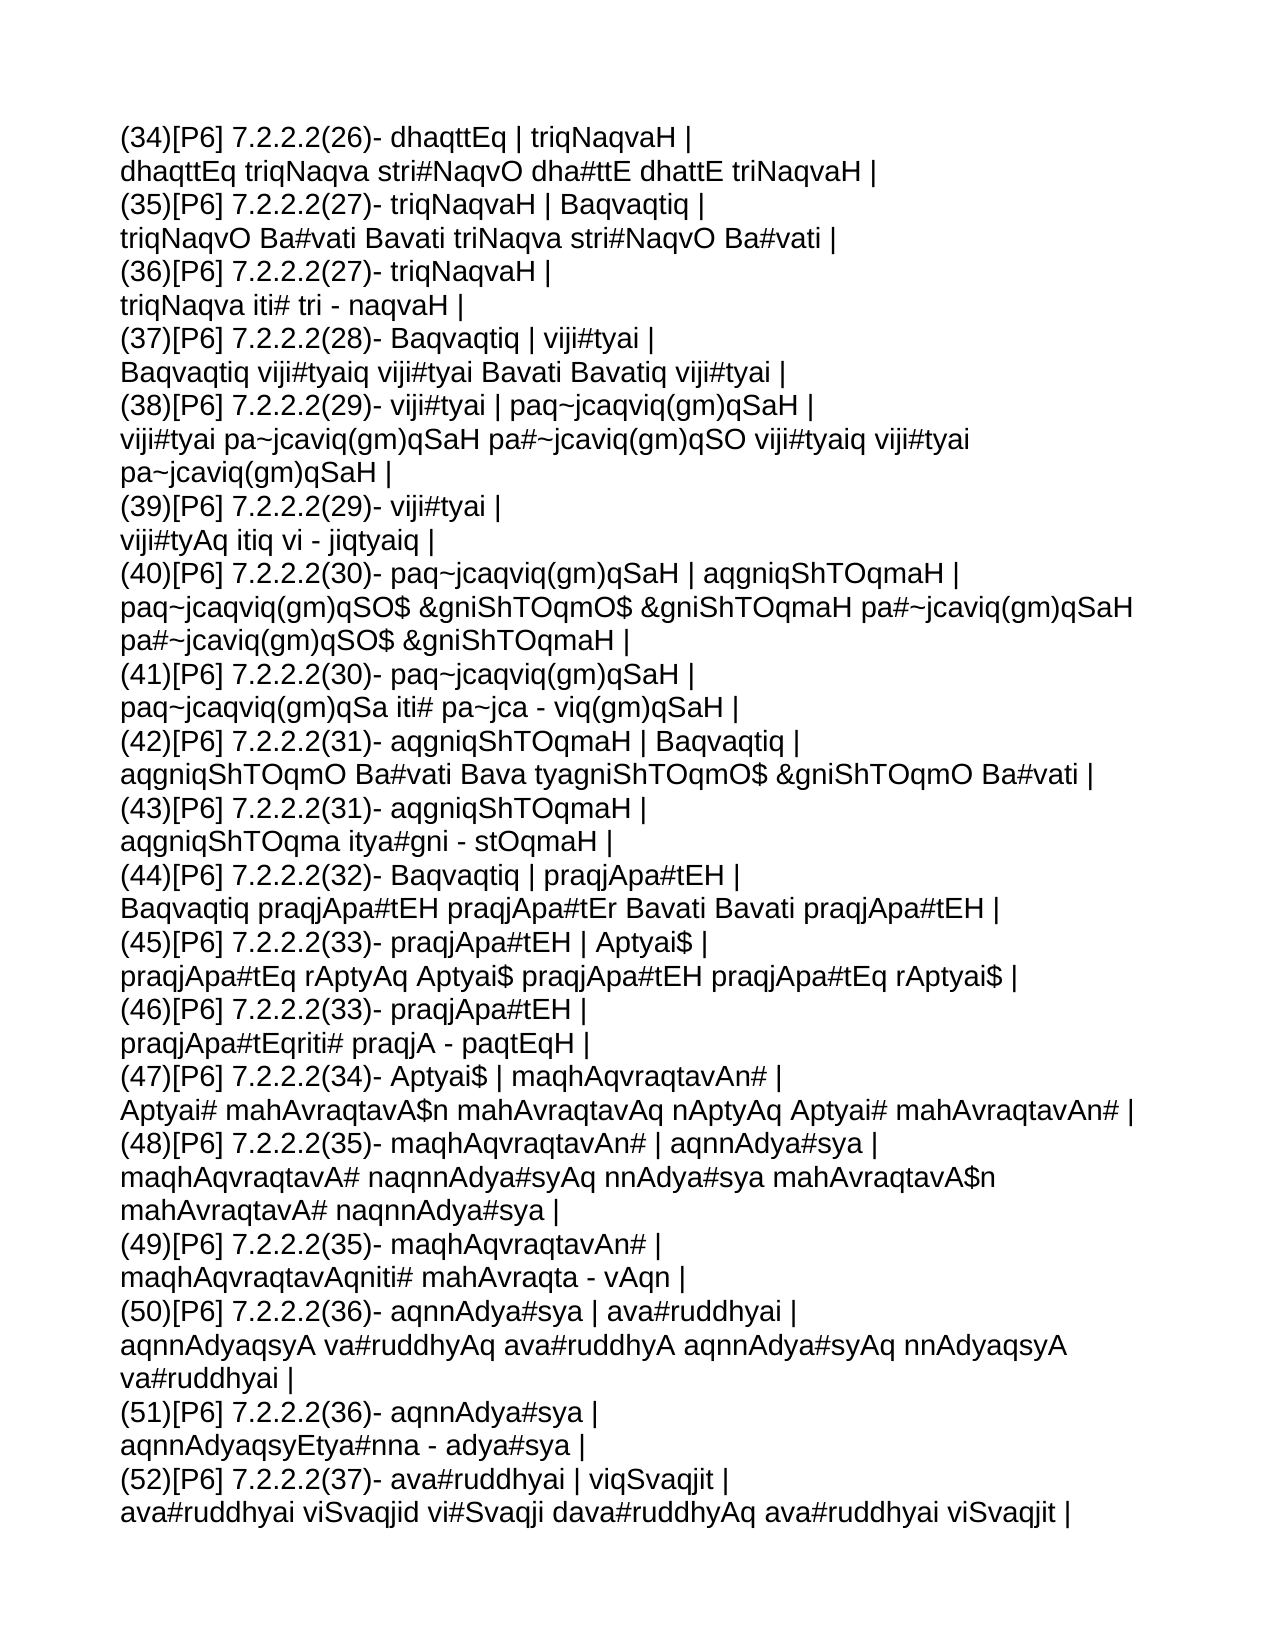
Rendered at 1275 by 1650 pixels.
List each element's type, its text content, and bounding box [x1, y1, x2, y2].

text maqhAqvraqtavAqniti# mahAvraqta - vAqn | [120, 1260, 1200, 1294]
text Baqvaqtiq praqjApa#tEH praqjApa#tEr Bavati Bavati praqjApa#tEH | [120, 891, 1200, 925]
text paq~jcaqviq(gm)qSa iti# pa~jca - viq(gm)qSaH | [120, 690, 1200, 724]
text (49)[P6] 7.2.2.2(35)- maqhAqvraqtavAn# | [120, 1227, 1200, 1260]
text (43)[P6] 7.2.2.2(31)- aqgniqShTOqmaH | [120, 791, 1200, 824]
text (36)[P6] 7.2.2.2(27)- triqNaqvaH | [120, 254, 1200, 288]
text (50)[P6] 7.2.2.2(36)- aqnnAdya#sya | ava#ruddhyai | [120, 1294, 1200, 1327]
text (48)[P6] 7.2.2.2(35)- maqhAqvraqtavAn# | aqnnAdya#sya | [120, 1126, 1200, 1160]
text (51)[P6] 7.2.2.2(36)- aqnnAdya#sya | [120, 1394, 1200, 1428]
text ava#ruddhyai viSvaqjid vi#Svaqji dava#ruddhyAq ava#ruddhyai viSvaqjit | [120, 1495, 1200, 1529]
text triqNaqva iti# tri - naqvaH | [120, 288, 1200, 321]
text (38)[P6] 7.2.2.2(29)- viji#tyai | paq~jcaqviq(gm)qSaH | [120, 388, 1200, 422]
text (42)[P6] 7.2.2.2(31)- aqgniqShTOqmaH | Baqvaqtiq | [120, 724, 1200, 757]
text (41)[P6] 7.2.2.2(30)- paq~jcaqviq(gm)qSaH | [120, 657, 1200, 690]
text (40)[P6] 7.2.2.2(30)- paq~jcaqviq(gm)qSaH | aqgniqShTOqmaH | [120, 556, 1200, 589]
text aqnnAdyaqsyA va#ruddhyAq ava#ruddhyA aqnnAdya#syAq nnAdyaqsyA va#ruddhyai | [120, 1327, 1200, 1394]
text aqgniqShTOqma itya#gni - stOqmaH | [120, 824, 1200, 858]
text Baqvaqtiq viji#tyaiq viji#tyai Bavati Bavatiq viji#tyai | [120, 355, 1200, 388]
text aqnnAdyaqsyEtya#nna - adya#sya | [120, 1428, 1200, 1462]
text paq~jcaqviq(gm)qSO$ &gniShTOqmO$ &gniShTOqmaH pa#~jcaviq(gm)qSaH pa#~jcaviq(gm)qSO$ &gniShTOqmaH | [120, 589, 1200, 657]
text (39)[P6] 7.2.2.2(29)- viji#tyai | [120, 489, 1200, 522]
text (46)[P6] 7.2.2.2(33)- praqjApa#tEH | [120, 992, 1200, 1026]
text triqNaqvO Ba#vati Bavati triNaqva stri#NaqvO Ba#vati | [120, 221, 1200, 254]
text praqjApa#tEqriti# praqjA - paqtEqH | [120, 1026, 1200, 1059]
text aqgniqShTOqmO Ba#vati Bava tyagniShTOqmO$ &gniShTOqmO Ba#vati | [120, 757, 1200, 791]
text maqhAqvraqtavA# naqnnAdya#syAq nnAdya#sya mahAvraqtavA$n mahAvraqtavA# naqnnAdya#sya | [120, 1160, 1200, 1227]
text (34)[P6] 7.2.2.2(26)- dhaqttEq | triqNaqvaH | [120, 120, 1200, 153]
text (44)[P6] 7.2.2.2(32)- Baqvaqtiq | praqjApa#tEH | [120, 858, 1200, 891]
text dhaqttEq triqNaqva stri#NaqvO dha#ttE dhattE triNaqvaH | [120, 153, 1200, 187]
text (47)[P6] 7.2.2.2(34)- Aptyai$ | maqhAqvraqtavAn# | [120, 1059, 1200, 1093]
text praqjApa#tEq rAptyAq Aptyai$ praqjApa#tEH praqjApa#tEq rAptyai$ | [120, 958, 1200, 992]
text viji#tyAq itiq vi - jiqtyaiq | [120, 522, 1200, 556]
text (52)[P6] 7.2.2.2(37)- ava#ruddhyai | viqSvaqjit | [120, 1462, 1200, 1495]
text (45)[P6] 7.2.2.2(33)- praqjApa#tEH | Aptyai$ | [120, 925, 1200, 958]
text Aptyai# mahAvraqtavA$n mahAvraqtavAq nAptyAq Aptyai# mahAvraqtavAn# | [120, 1093, 1200, 1126]
text viji#tyai pa~jcaviq(gm)qSaH pa#~jcaviq(gm)qSO viji#tyaiq viji#tyai pa~jcaviq(gm)qSaH | [120, 422, 1200, 489]
text (37)[P6] 7.2.2.2(28)- Baqvaqtiq | viji#tyai | [120, 321, 1200, 355]
text (35)[P6] 7.2.2.2(27)- triqNaqvaH | Baqvaqtiq | [120, 187, 1200, 221]
